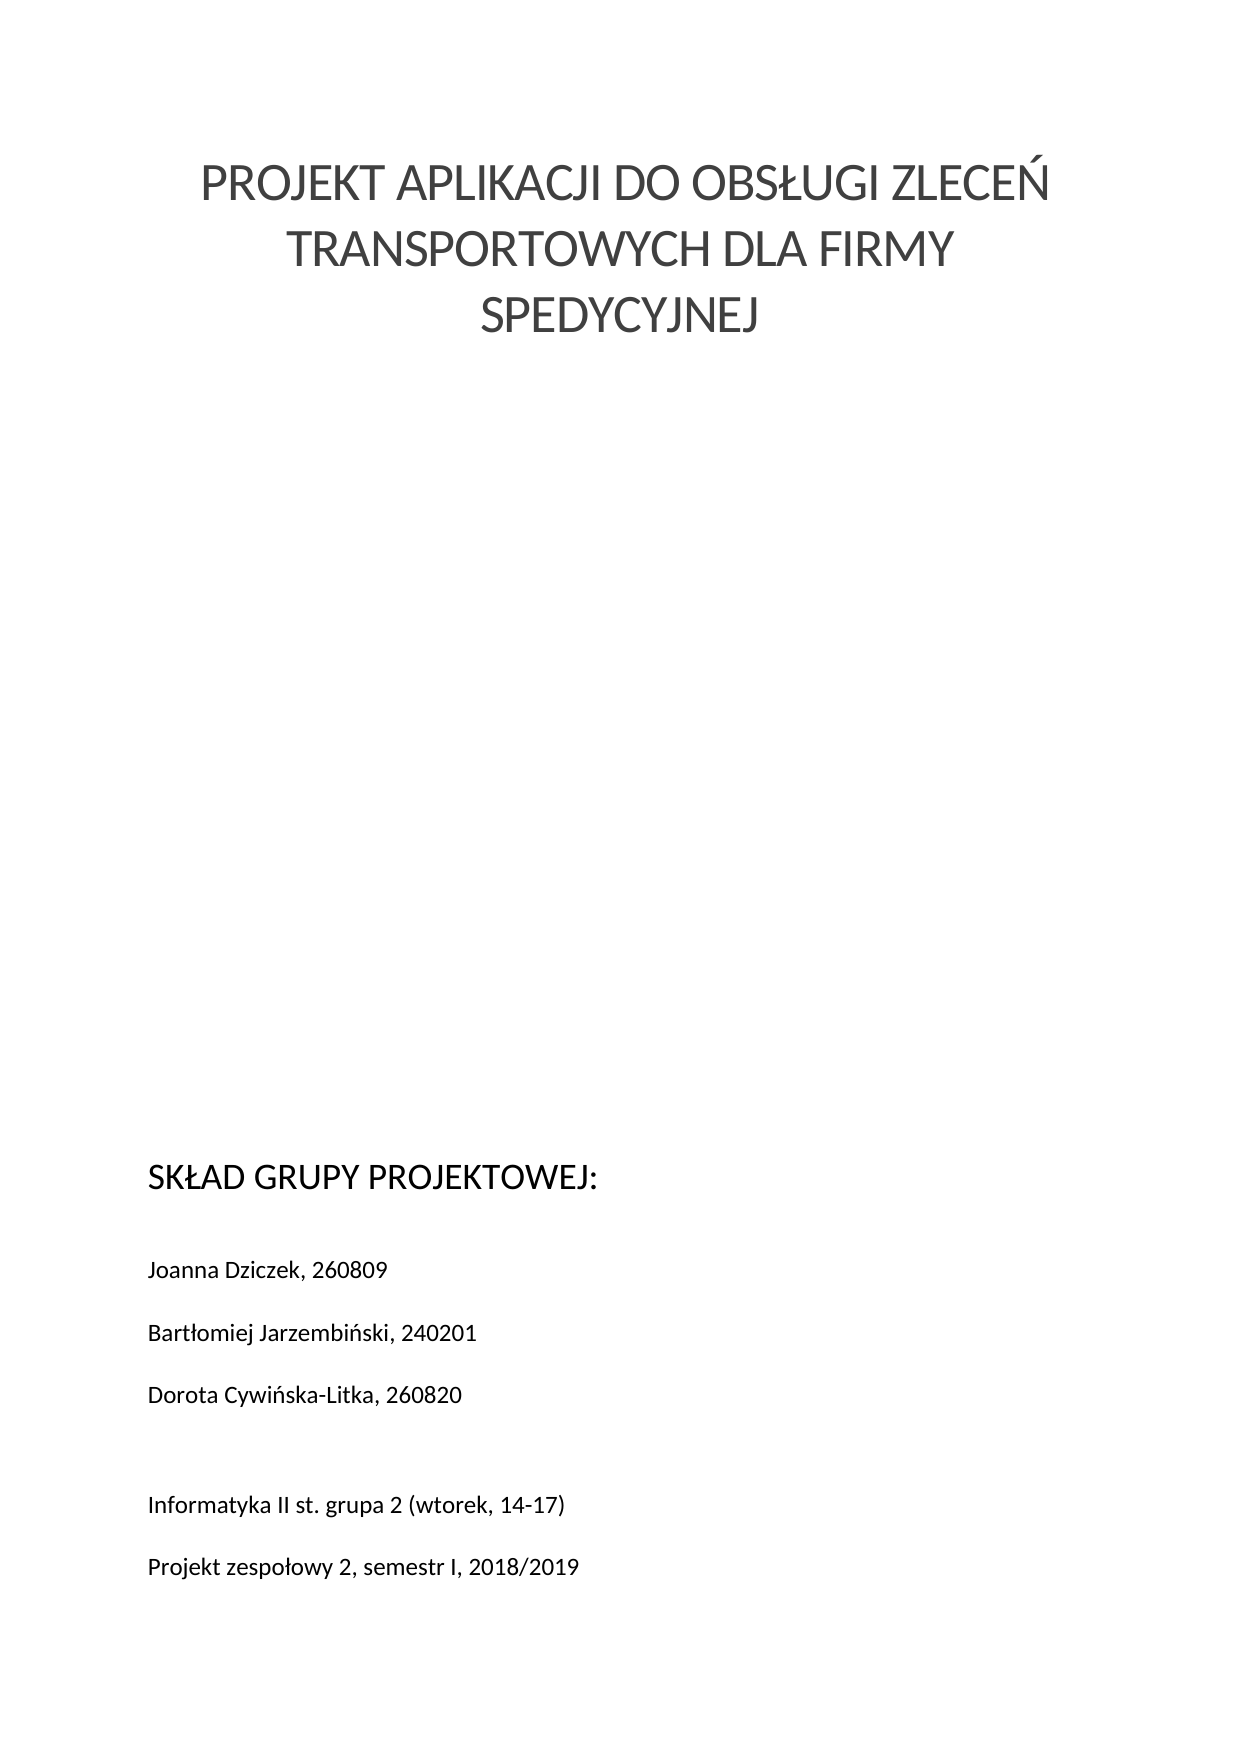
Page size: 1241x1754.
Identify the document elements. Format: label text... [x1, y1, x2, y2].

title projekt AplikacjI do obsługi zleceń transportowych dla firmy spedycyjnej [148, 148, 1093, 346]
text Bartłomiej Jarzembiński, 240201 [148, 1317, 1093, 1347]
text Joanna Dziczek, 260809 [148, 1254, 1093, 1285]
text Dorota Cywińska-Litka, 260820 [148, 1379, 1093, 1457]
subtitle Skład GRUPY PROJEKTOWEJ: [148, 1153, 1093, 1250]
text Projekt zespołowy 2, semestr I, 2018/2019 [148, 1551, 1093, 1582]
text Informatyka II st. grupa 2 (wtorek, 14-17) [148, 1489, 1093, 1519]
